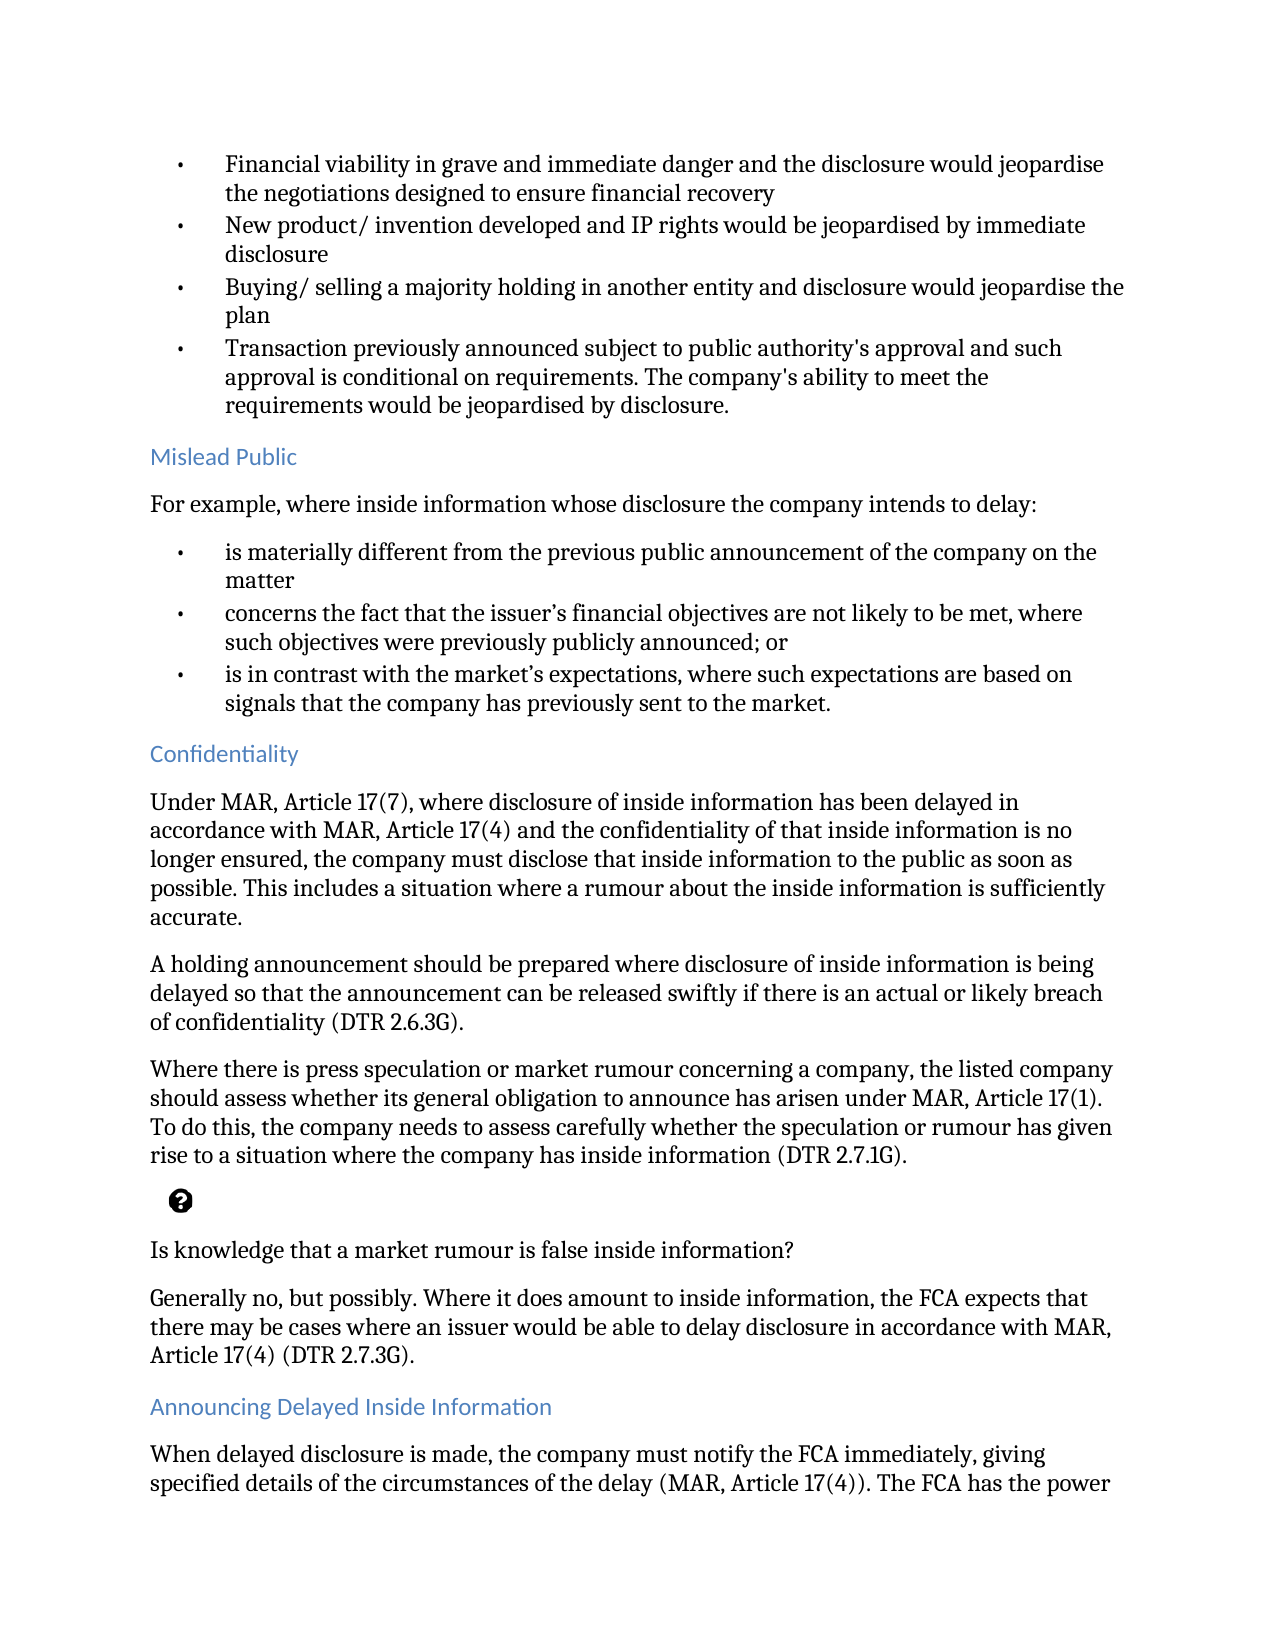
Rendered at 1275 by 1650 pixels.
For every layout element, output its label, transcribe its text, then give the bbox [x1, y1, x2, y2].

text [150, 1440, 1125, 1498]
text A holding announcement should be prepared where disclosure of inside information is being delayed so that the announcement can be released swiftly if there is an actual or likely breach of confidentiality (DTR 2.6.3G). [150, 950, 1125, 1036]
subtitle Mislead Public [150, 441, 1125, 471]
picture [168, 1188, 193, 1213]
list Buying/ selling a majority holding in another entity and disclosure would jeopardise the plan [175, 272, 1125, 330]
subtitle Announcing Delayed Inside Information [150, 1391, 1125, 1422]
text For example, where inside information whose disclosure the company intends to delay: [150, 490, 1125, 519]
text Where there is press speculation or market rumour concerning a company, the listed company should assess whether its general obligation to announce has arisen under MAR, Article 17(1). To do this, the company needs to assess carefully whether the speculation or rumour has given rise to a situation where the company has inside information (DTR 2.7.1G). [150, 1055, 1125, 1170]
text Under MAR, Article 17(7), where disclosure of inside information has been delayed in accordance with MAR, Article 17(4) and the confidentiality of that inside information is no longer ensured, the company must disclose that inside information to the public as soon as possible. This includes a situation where a rumour about the inside information is sufficiently accurate. [150, 788, 1125, 931]
text Is knowledge that a market rumour is false inside information? [150, 1236, 1125, 1265]
text Generally no, but possibly. Where it does amount to inside information, the FCA expects that there may be cases where an issuer would be able to delay disclosure in accordance with MAR, Article 17(4) (DTR 2.7.3G). [150, 1284, 1125, 1370]
list is in contrast with the market’s expectations, where such expectations are based on signals that the company has previously sent to the market. [175, 660, 1125, 718]
subtitle Confidentiality [150, 738, 1125, 769]
list New product/ invention developed and IP rights would be jeopardised by immediate disclosure [175, 211, 1125, 269]
list Transaction previously announced subject to public authority's approval and such approval is conditional on requirements. The company's ability to meet the requirements would be jeopardised by disclosure. [175, 334, 1125, 420]
list concerns the fact that the issuer’s financial objectives are not likely to be met, where such objectives were previously publicly announced; or [175, 599, 1125, 656]
list is materially different from the previous public announcement of the company on the matter [175, 538, 1125, 595]
list Financial viability in grave and immediate danger and the disclosure would jeopardise the negotiations designed to ensure financial recovery [175, 150, 1125, 207]
